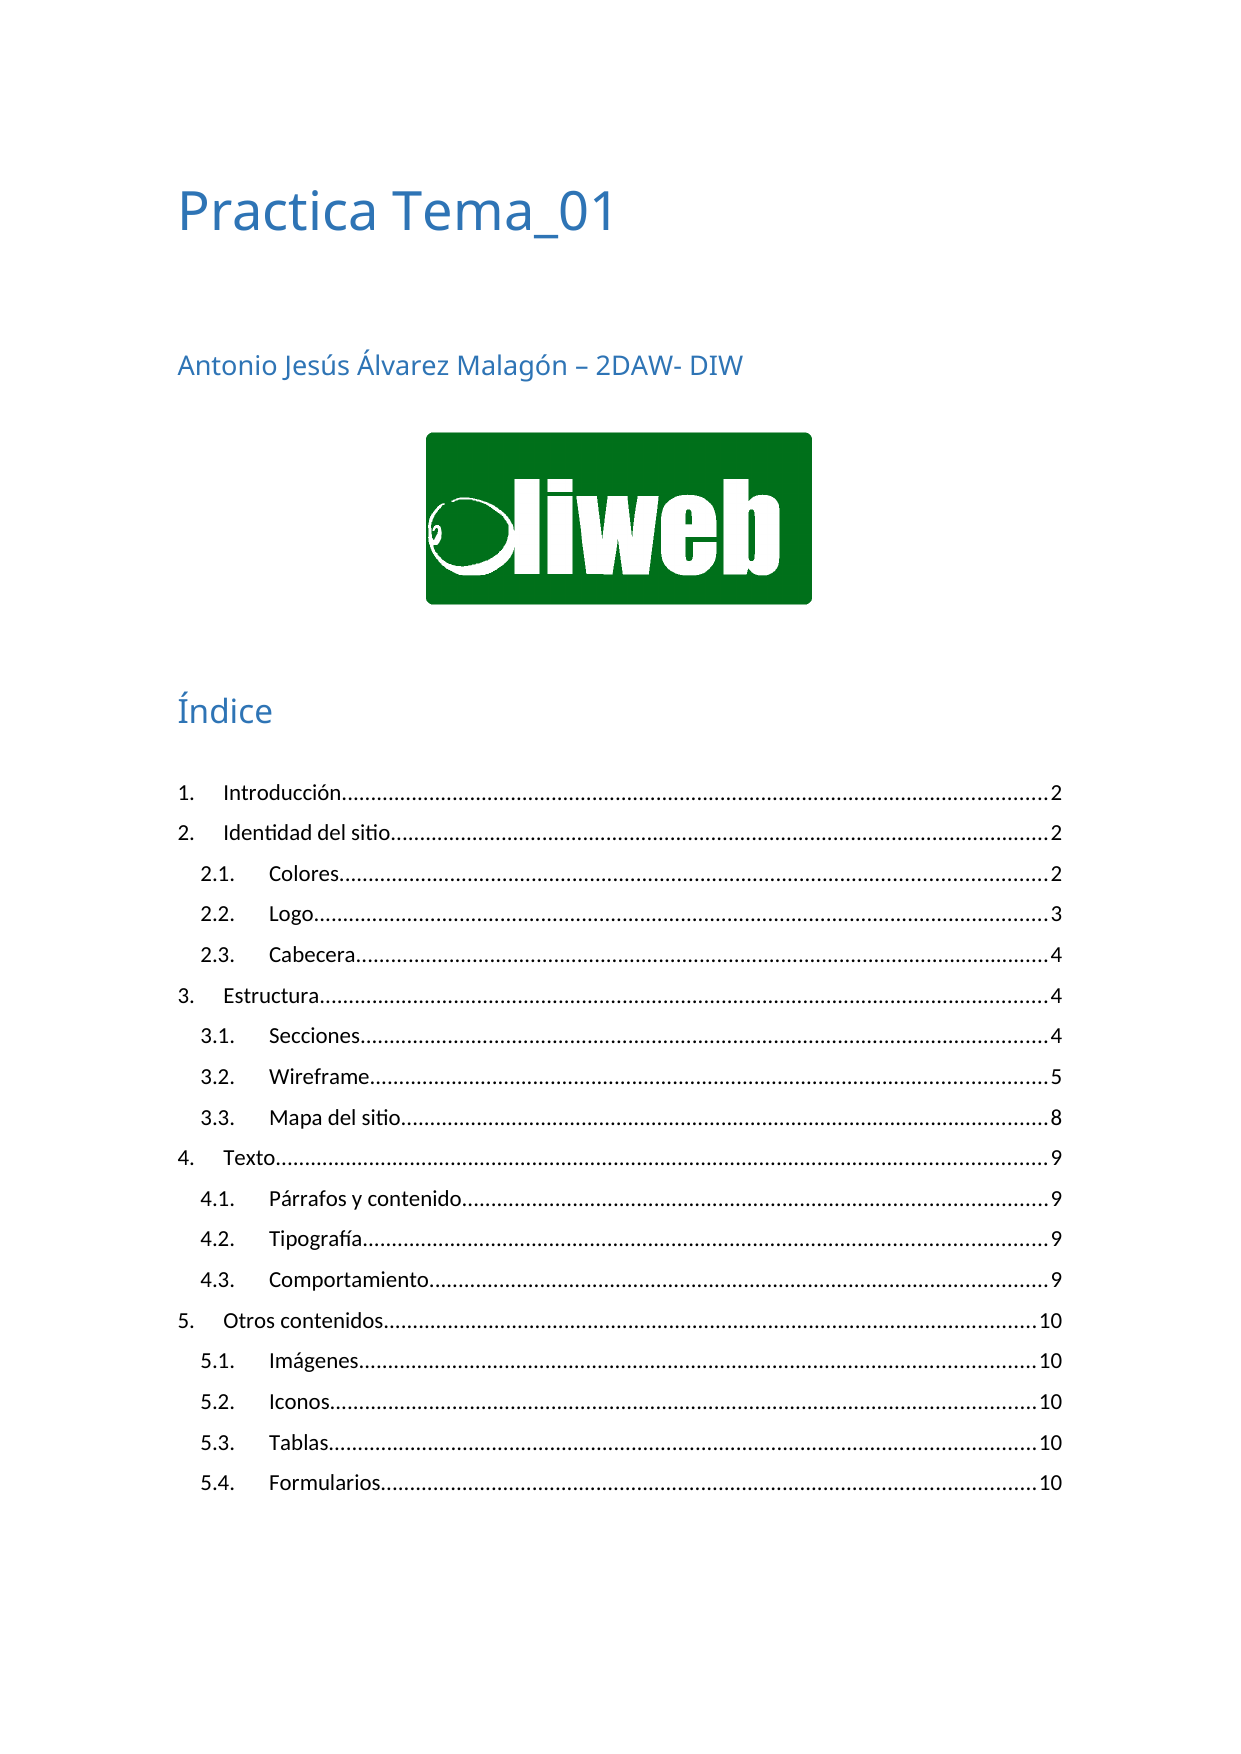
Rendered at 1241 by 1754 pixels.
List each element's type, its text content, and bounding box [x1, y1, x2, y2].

subtitle Practica Tema_01 [177, 173, 1063, 246]
subtitle Antonio Jesús Álvarez Malagón – 2DAW- DIW [177, 346, 1063, 383]
picture [426, 432, 814, 606]
